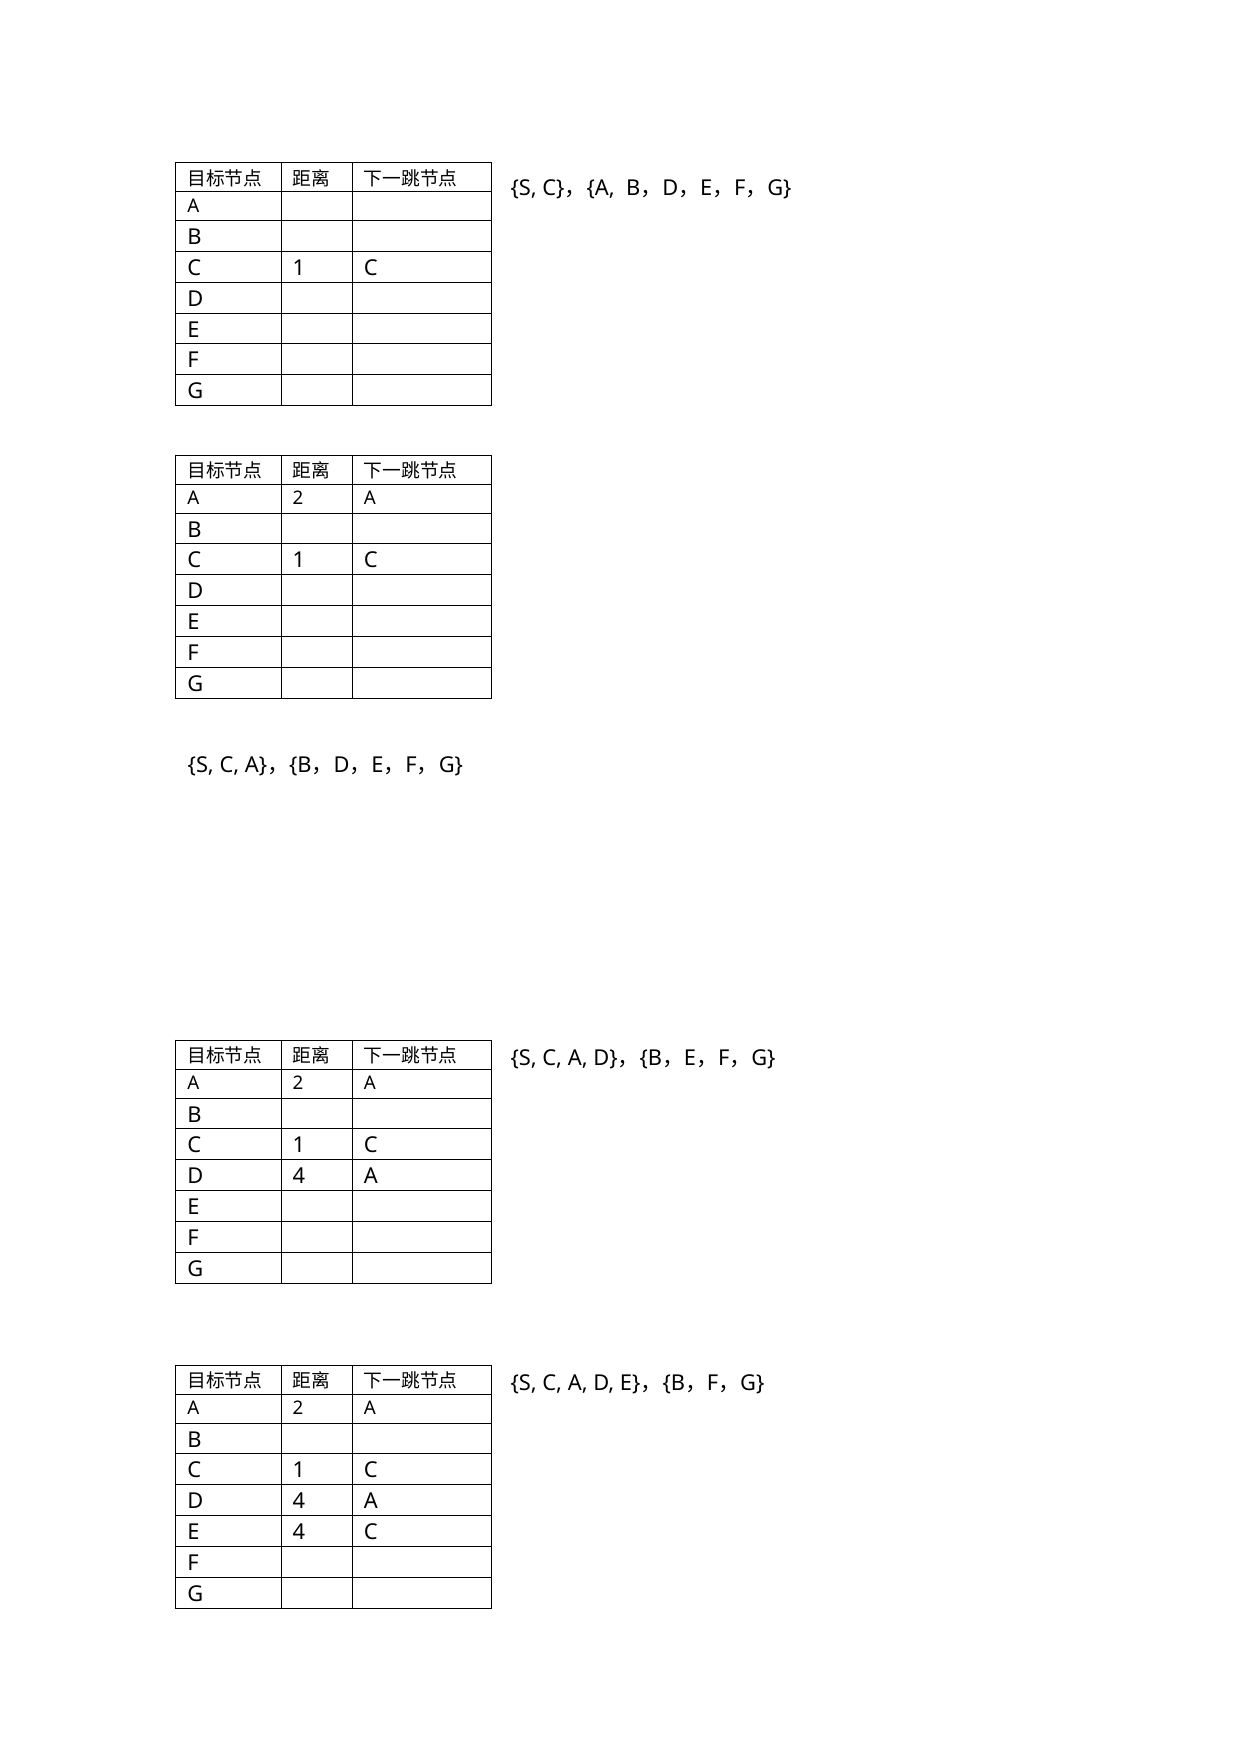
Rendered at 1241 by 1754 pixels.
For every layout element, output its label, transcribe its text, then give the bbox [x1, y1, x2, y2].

table_cell C [353, 1454, 491, 1484]
table_cell A [176, 485, 281, 512]
table_cell [282, 1578, 352, 1607]
table_cell C [176, 252, 281, 282]
table_cell [282, 192, 352, 220]
table_cell [353, 1222, 491, 1252]
table_cell 1 [282, 544, 352, 574]
table_cell [353, 192, 491, 220]
table_cell C [176, 1454, 281, 1484]
table_cell A [353, 1485, 491, 1515]
table_cell [353, 1253, 491, 1282]
table_cell B [176, 221, 281, 251]
table_cell 1 [282, 1129, 352, 1159]
table_cell [282, 668, 352, 697]
table_cell 2 [282, 1070, 352, 1097]
table_cell [282, 575, 352, 605]
text {S, C, A, D}，{B，E，F，G} [492, 1039, 1053, 1072]
table_cell [282, 1099, 352, 1128]
table_cell [282, 221, 352, 251]
table_header 距离 [282, 1366, 352, 1393]
table_cell [353, 606, 491, 636]
table_cell [353, 637, 491, 667]
table_cell G [176, 1253, 281, 1282]
table_cell [353, 575, 491, 605]
table_cell [353, 1191, 491, 1221]
table_cell A [353, 1070, 491, 1097]
text {S, C, A, D, E}，{B，F，G} [492, 1364, 1053, 1397]
table_cell D [176, 1160, 281, 1190]
table_cell [353, 344, 491, 374]
table_header 距离 [282, 1041, 352, 1068]
table_cell A [176, 1070, 281, 1097]
table_header 目标节点 [176, 456, 281, 483]
table_cell D [176, 1485, 281, 1515]
text {S, C}，{A, B，D，E，F，G} [187, 162, 1053, 747]
table_cell A [176, 1395, 281, 1422]
table_cell 1 [282, 252, 352, 282]
table_cell F [176, 637, 281, 667]
table_cell 4 [282, 1160, 352, 1190]
table_header 距离 [282, 163, 352, 191]
table_cell [282, 375, 352, 405]
table_cell C [353, 1129, 491, 1159]
table_cell [282, 637, 352, 667]
table_cell [353, 1424, 491, 1453]
table_cell G [176, 375, 281, 405]
table_header 下一跳节点 [353, 456, 491, 483]
table_cell [282, 1424, 352, 1453]
table_header 距离 [282, 456, 352, 483]
table_cell [282, 1222, 352, 1252]
table_cell C [353, 1516, 491, 1546]
table_cell 2 [282, 485, 352, 512]
table_cell 1 [282, 1454, 352, 1484]
table_cell A [353, 485, 491, 512]
table_cell [282, 606, 352, 636]
table_cell [353, 314, 491, 343]
table_cell [353, 375, 491, 405]
table_cell [353, 283, 491, 312]
table_cell [353, 221, 491, 251]
table_cell C [176, 1129, 281, 1159]
table_header 下一跳节点 [353, 1366, 491, 1393]
table_cell E [176, 314, 281, 343]
table_cell [353, 1547, 491, 1577]
table_cell F [176, 1222, 281, 1252]
table_cell G [176, 668, 281, 697]
text {S, C, A}，{B，D，E，F，G} [187, 747, 1053, 779]
table_cell C [353, 252, 491, 282]
table_cell [282, 1547, 352, 1577]
table_cell 4 [282, 1516, 352, 1546]
table_header 目标节点 [176, 163, 281, 191]
table_cell E [176, 1516, 281, 1546]
table_cell [353, 668, 491, 697]
table_header 目标节点 [176, 1041, 281, 1068]
table_header 下一跳节点 [353, 163, 491, 191]
table_cell [282, 344, 352, 374]
table_cell E [176, 1191, 281, 1221]
table_cell A [353, 1160, 491, 1190]
table_cell [353, 1578, 491, 1607]
table_cell A [353, 1395, 491, 1422]
table_cell 4 [282, 1485, 352, 1515]
table_cell [282, 514, 352, 543]
table_header 目标节点 [176, 1366, 281, 1393]
table_cell F [176, 1547, 281, 1577]
table_cell E [176, 606, 281, 636]
table_cell C [176, 544, 281, 574]
table_cell [282, 314, 352, 343]
table_cell G [176, 1578, 281, 1607]
table_cell 2 [282, 1395, 352, 1422]
table_cell [353, 514, 491, 543]
table_cell D [176, 283, 281, 312]
table_cell [282, 1253, 352, 1282]
table_cell F [176, 344, 281, 374]
table_cell A [176, 192, 281, 220]
table_cell D [176, 575, 281, 605]
table_cell B [176, 514, 281, 543]
table_cell B [176, 1099, 281, 1128]
table_header 下一跳节点 [353, 1041, 491, 1068]
table_cell [282, 283, 352, 312]
table_cell [282, 1191, 352, 1221]
table_cell B [176, 1424, 281, 1453]
table_cell [353, 1099, 491, 1128]
table_cell C [353, 544, 491, 574]
